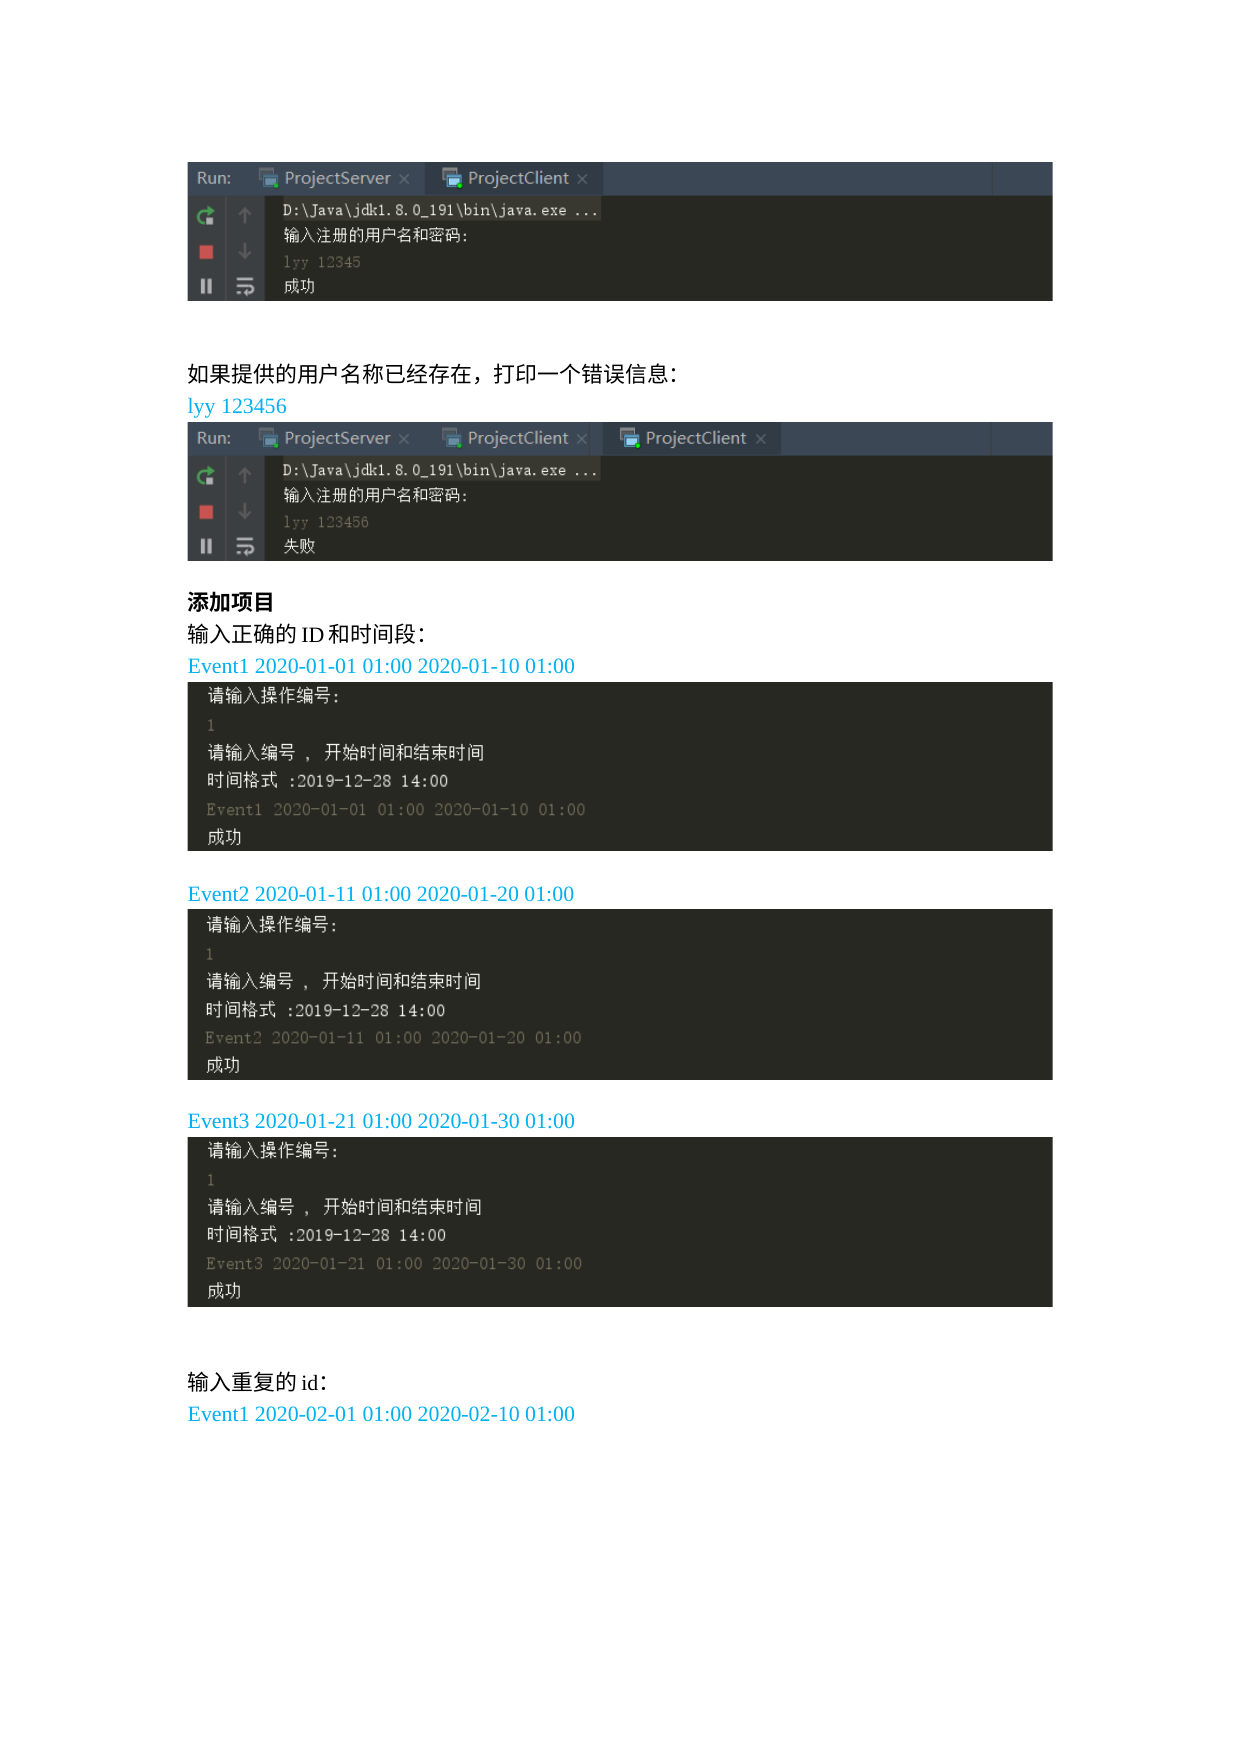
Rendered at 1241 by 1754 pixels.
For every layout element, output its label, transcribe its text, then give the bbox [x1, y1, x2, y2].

text Event2 2020-01-11 01:00 2020-01-20 01:00 [187, 877, 1053, 909]
text lyy 123456 [187, 389, 1053, 422]
text 输入重复的id： [187, 1364, 1053, 1397]
picture [187, 1137, 1053, 1307]
text Event1 2020-01-01 01:00 2020-01-10 01:00 [187, 649, 1053, 682]
picture [253, 401, 260, 410]
text Event1 2020-02-01 01:00 2020-02-10 01:00 [187, 1397, 1053, 1429]
picture [187, 422, 1053, 561]
picture [187, 682, 1053, 851]
text Event3 2020-01-21 01:00 2020-01-30 01:00 [187, 1104, 1053, 1137]
picture [187, 909, 1053, 1080]
picture [187, 162, 1053, 301]
text 输入正确的ID和时间段： [187, 617, 1053, 649]
text 如果提供的用户名称已经存在，打印一个错误信息： [187, 357, 1053, 389]
text 添加项目 [187, 584, 1053, 617]
